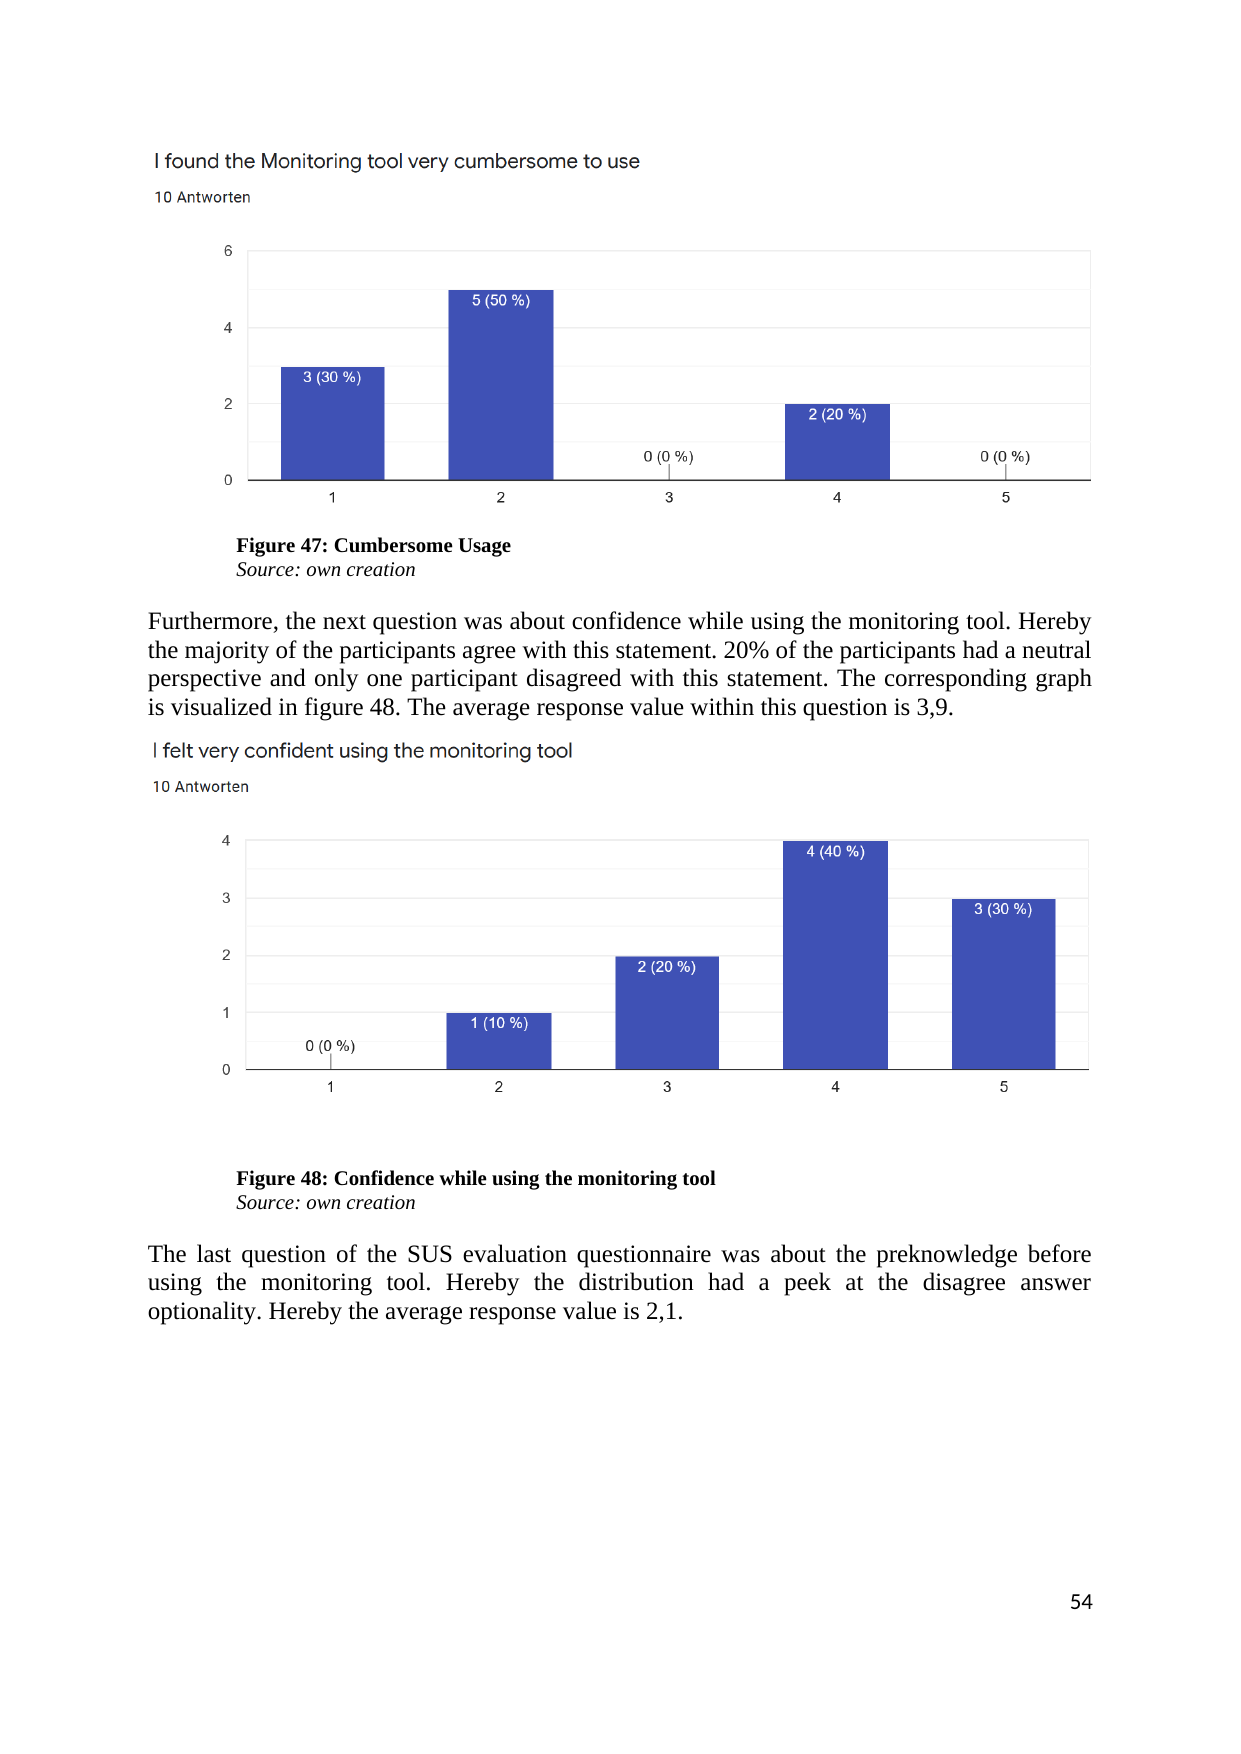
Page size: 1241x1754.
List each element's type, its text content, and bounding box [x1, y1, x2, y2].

text Source: own creation [236, 1190, 1004, 1214]
text Furthermore, the next question was about confidence while using the monitoring tool. Hereby the majority of the participants agree with this statement. 20% of the participants had a neutral perspective and only one participant disagreed with this statement. The corresponding graph is visualized in figure 48. The average response value within this question is 3,9. [148, 606, 1093, 721]
text Source: own creation [236, 557, 1004, 581]
picture [147, 147, 1093, 533]
text The last question of the SUS evaluation questionnaire was about the preknowledge before using the monitoring tool. Hereby the distribution had a peek at the disagree answer optionality. Hereby the average response value is 2,1. [148, 1239, 1093, 1325]
picture [147, 734, 1093, 1141]
